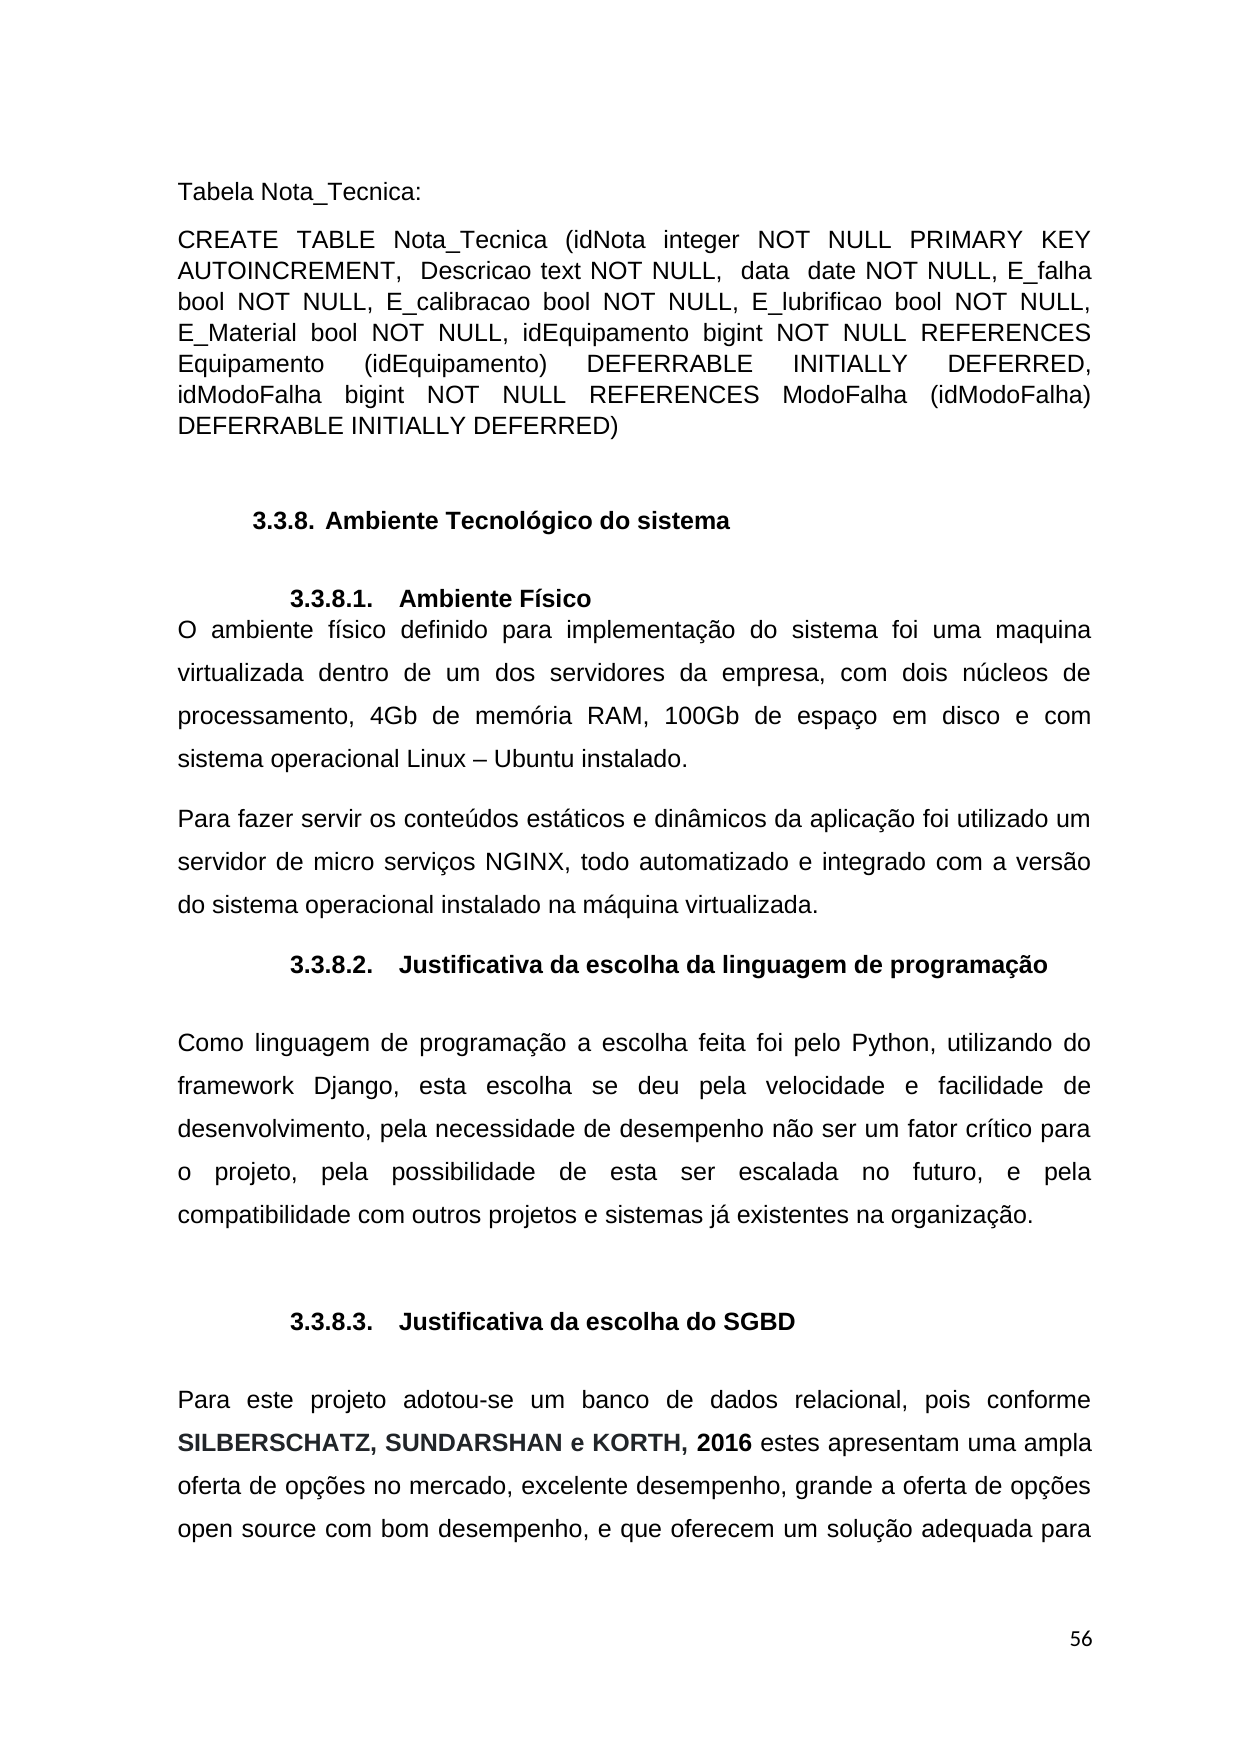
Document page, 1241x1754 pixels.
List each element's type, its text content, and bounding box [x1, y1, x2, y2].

list Ambiente Físico [290, 584, 1092, 612]
text O ambiente físico definido para implementação do sistema foi uma maquina virtualizada dentro de um dos servidores da empresa, com dois núcleos de processamento, 4Gb de memória RAM, 100Gb de espaço em disco e com sistema operacional Linux – Ubuntu instalado. [177, 615, 1092, 773]
text Tabela Nota_Tecnica: [177, 177, 1092, 206]
text CREATE TABLE Nota_Tecnica (idNota integer NOT NULL PRIMARY KEY AUTOINCREMENT, Descricao text NOT NULL, data date NOT NULL, E_falha bool NOT NULL, E_calibracao bool NOT NULL, E_lubrificao bool NOT NULL, E_Material bool NOT NULL, idEquipamento bigint NOT NULL REFERENCES Equipamento (idEquipamento) DEFERRABLE INITIALLY DEFERRED, idModoFalha bigint NOT NULL REFERENCES ModoFalha (idModoFalha) DEFERRABLE INITIALLY DEFERRED) [177, 225, 1092, 440]
list Justificativa da escolha do SGBD [290, 1307, 1092, 1336]
list Ambiente Tecnológico do sistema [252, 506, 1092, 534]
text Para fazer servir os conteúdos estáticos e dinâmicos da aplicação foi utilizado um servidor de micro serviços NGINX, todo automatizado e integrado com a versão do sistema operacional instalado na máquina virtualizada. [177, 804, 1092, 919]
list Justificativa da escolha da linguagem de programação [290, 950, 1092, 979]
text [177, 1385, 1092, 1543]
text Como linguagem de programação a escolha feita foi pelo Python, utilizando do framework Django, esta escolha se deu pela velocidade e facilidade de desenvolvimento, pela necessidade de desempenho não ser um fator crítico para o projeto, pela possibilidade de esta ser escalada no futuro, e pela compatibilidade com outros projetos e sistemas já existentes na organização. [177, 1028, 1092, 1229]
